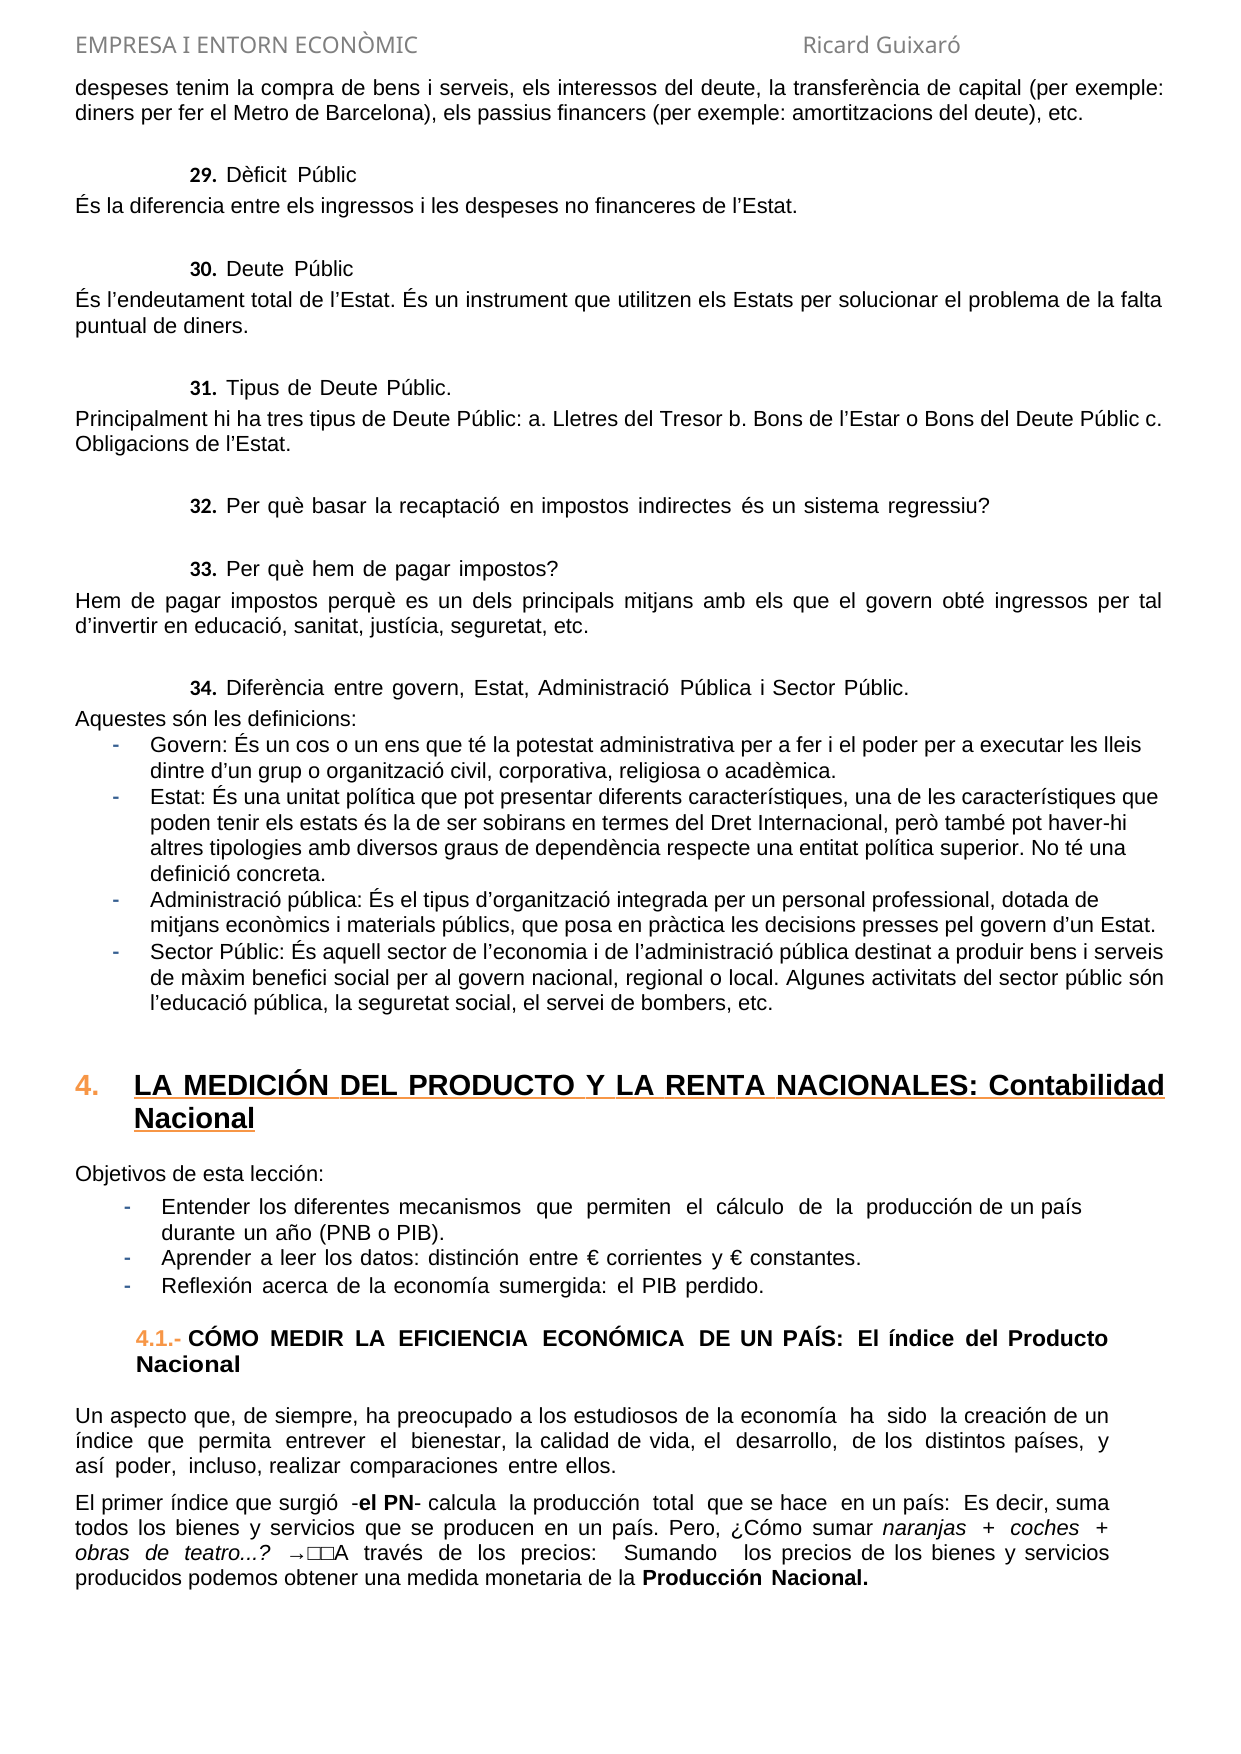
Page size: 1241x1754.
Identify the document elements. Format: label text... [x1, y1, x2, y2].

subtitle 4.1.- CÓMO MEDIR LA EFICIENCIA ECONÓMICA DE UN PAÍS: El índice del Producto Nacional [136, 1325, 1165, 1377]
text El primer índice que surgió -el PN- calcula la producción total que se hace en un país: Es decir, suma todos los bienes y servicios que se producen en un país. Pero, ¿Cómo sumar naranjas + coches + obras de teatro...? →□□A través de los precios: Sumando los precios de los bienes y servicios producidos podemos obtener una medida monetaria de la Producción Nacional. [75, 1490, 1110, 1591]
text Principalment hi ha tres tipus de Deute Públic: a. Lletres del Tresor b. Bons de l’Estar o Bons del Deute Públic c. Obligacions de l’Estat. [75, 406, 1165, 456]
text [75, 75, 1165, 125]
list Dèficit Públic [189, 161, 1165, 188]
list Deute Públic [189, 255, 1165, 281]
list Estat: És una unitat política que pot presentar diferents característiques, una de les característiques que poden tenir els estats és la de ser sobirans en termes del Dret Internacional, però també pot haver-hi altres tipologies amb diversos graus de dependència respecte una entitat política superior. No té una definició concreta. [112, 783, 1165, 886]
list Entender los diferentes mecanismos que permiten el cálculo de la producción de un país durante un año (PNB o PIB). [124, 1193, 1155, 1245]
list Per què basar la recaptació en impostos indirectes és un sistema regressiu? [189, 492, 1165, 519]
list Govern: És un cos o un ens que té la potestat administrativa per a fer i el poder per a executar les lleis dintre d’un grup o organització civil, corporativa, religiosa o acadèmica. [112, 732, 1165, 783]
list Aprender a leer los datos: distinción entre € corrientes y € constantes. [124, 1245, 1165, 1270]
text És l’endeutament total de l’Estat. És un instrument que utilitzen els Estats per solucionar el problema de la falta puntual de diners. [75, 287, 1165, 338]
subtitle LA MEDICIÓN DEL PRODUCTO Y LA RENTA NACIONALES: Contabilidad Nacional [75, 1068, 1165, 1135]
text Un aspecto que, de siempre, ha preocupado a los estudiosos de la economía ha sido la creación de un índice que permita entrever el bienestar, la calidad de vida, el desarrollo, de los distintos países, y así poder, incluso, realizar comparaciones entre ellos. [75, 1402, 1109, 1478]
list Administració pública: És el tipus d’organització integrada per un personal professional, dotada de mitjans econòmics i materials públics, que posa en pràctica les decisions presses pel govern d’un Estat. [112, 886, 1165, 938]
list Sector Públic: És aquell sector de l’economia i de l’administració pública destinat a produir bens i serveis de màxim benefici social per al govern nacional, regional o local. Algunes activitats del sector públic són l’educació pública, la seguretat social, el servei de bombers, etc. [112, 938, 1165, 1015]
text Aquestes són les definicions: [75, 706, 1165, 732]
list Diferència entre govern, Estat, Administració Pública i Sector Públic. [189, 674, 1165, 701]
text És la diferencia entre els ingressos i les despeses no financeres de l’Estat. [75, 193, 1165, 218]
list Tipus de Deute Públic. [189, 374, 1165, 401]
list Per què hem de pagar impostos? [189, 555, 1165, 582]
list Reflexión acerca de la economía sumergida: el PIB perdido. [124, 1272, 1165, 1298]
text Hem de pagar impostos perquè es un dels principals mitjans amb els que el govern obté ingressos per tal d’invertir en educació, sanitat, justícia, seguretat, etc. [75, 588, 1165, 638]
text Objetivos de esta lección: [75, 1160, 1165, 1186]
